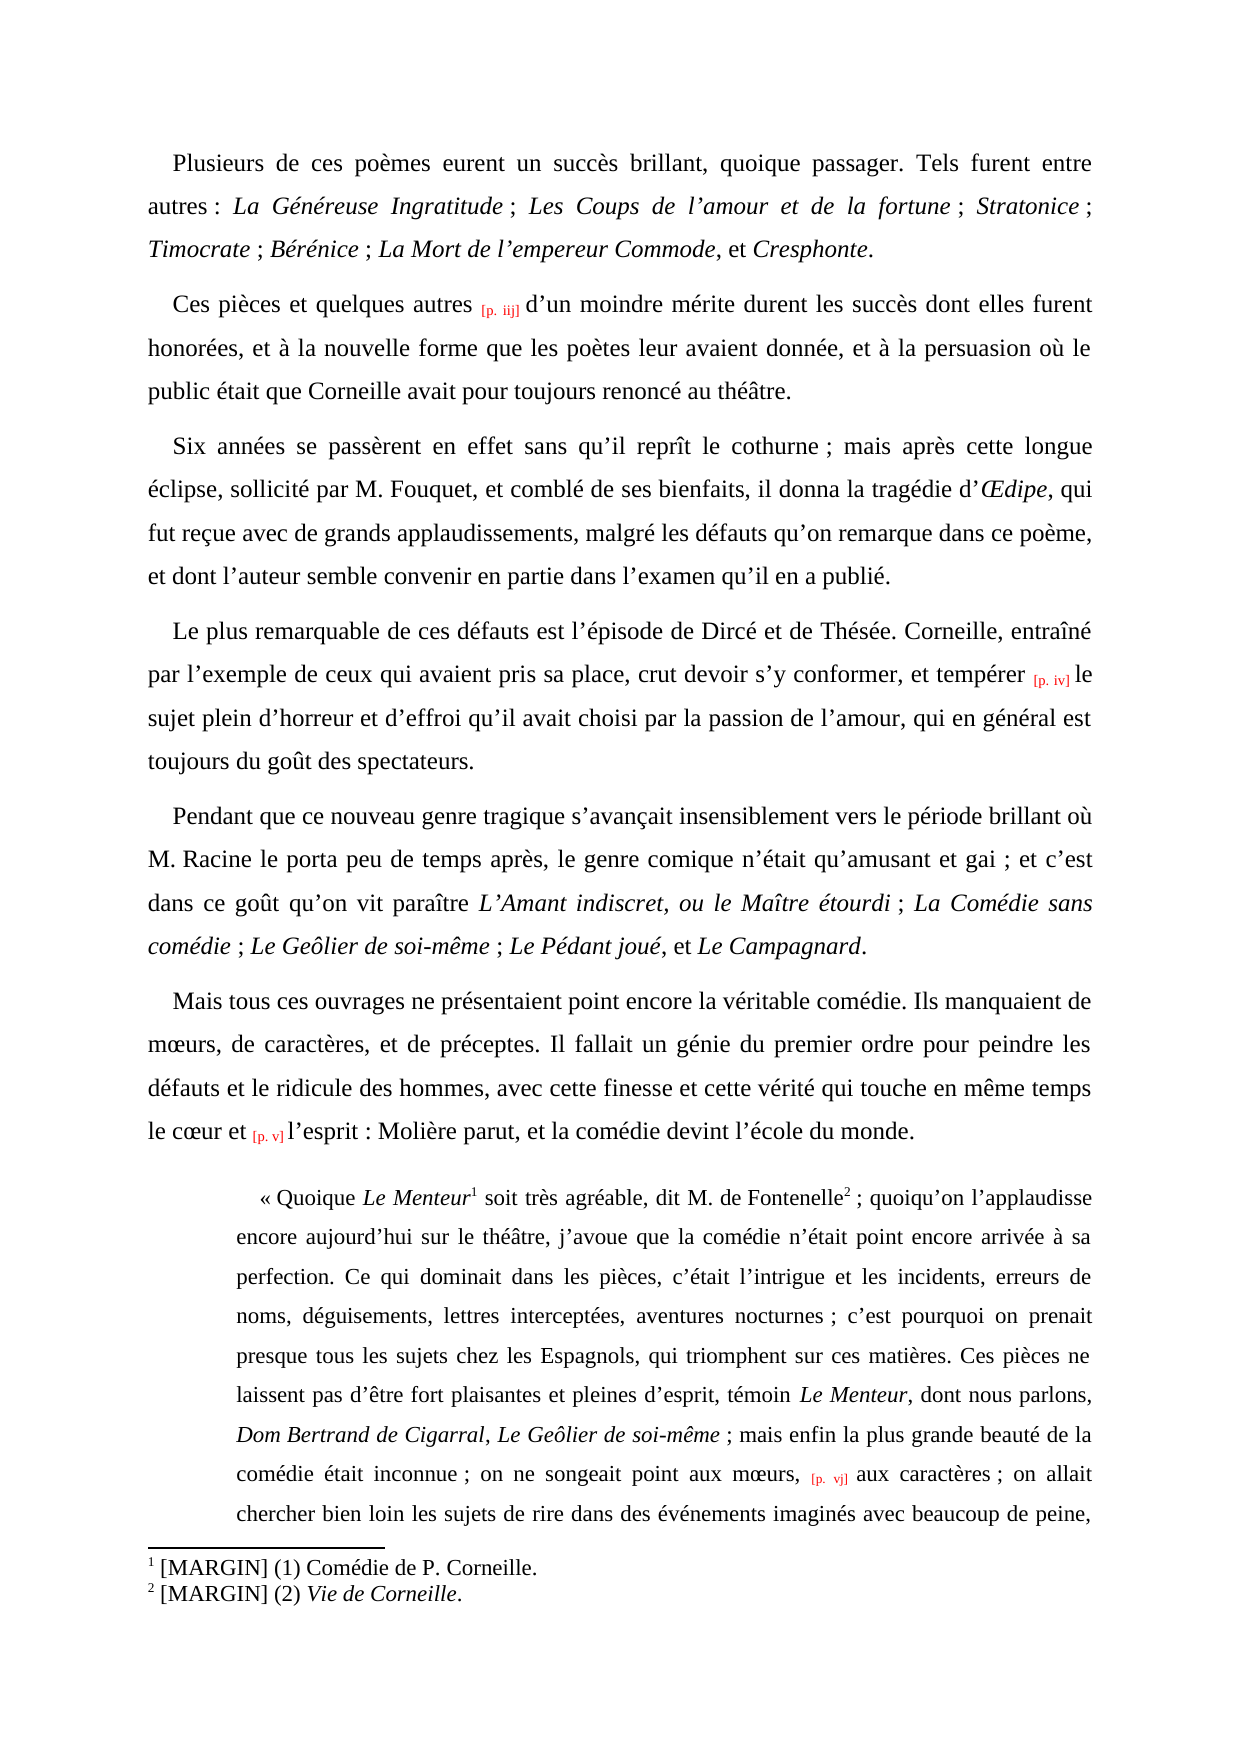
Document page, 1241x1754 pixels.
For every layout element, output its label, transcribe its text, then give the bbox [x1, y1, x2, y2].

text Le plus remarquable de ces défauts est l’épisode de Dircé et de Thésée. Corneille, entraîné par l’exemple de ceux qui avaient pris sa place, crut devoir s’y conformer, et tempérer [p. iv] le sujet plein d’horreur et d’effroi qu’il avait choisi par la passion de l’amour, qui en général est toujours du goût des spectateurs. [148, 616, 1093, 774]
text Pendant que ce nouveau genre tragique s’avançait insensiblement vers le période brillant où M. Racine le porta peu de temps après, le genre comique n’était qu’amusant et gai ; et c’est dans ce goût qu’on vit paraître L’Amant indiscret, ou le Maître étourdi ; La Comédie sans comédie ; Le Geôlier de soi-même ; Le Pédant joué, et Le Campagnard. [148, 801, 1093, 959]
text Mais tous ces ouvrages ne présentaient point encore la véritable comédie. Ils manquaient de mœurs, de caractères, et de préceptes. Il fallait un génie du premier ordre pour peindre les défauts et le ridicule des hommes, avec cette finesse et cette vérité qui touche en même temps le cœur et [p. v] l’esprit : Molière parut, et la comédie devint l’école du monde. [148, 986, 1093, 1144]
text Ces pièces et quelques autres [p. iij] d’un moindre mérite durent les succès dont elles furent honorées, et à la nouvelle forme que les poètes leur avaient donnée, et à la persuasion où le public était que Corneille avait pour toujours renoncé au théâtre. [148, 289, 1093, 404]
text Plusieurs de ces poèmes eurent un succès brillant, quoique passager. Tels furent entre autres : La Généreuse Ingratitude ; Les Coups de l’amour et de la fortune ; Stratonice ; Timocrate ; Bérénice ; La Mort de l’empereur Commode, et Cresphonte. [148, 148, 1093, 263]
text Six années se passèrent en effet sans qu’il reprît le cothurne ; mais après cette longue éclipse, sollicité par M. Fouquet, et comblé de ses bienfaits, il donna la tragédie d’Œdipe, qui fut reçue avec de grands applaudissements, malgré les défauts qu’on remarque dans ce poème, et dont l’auteur semble convenir en partie dans l’examen qu’il en a publié. [148, 431, 1093, 589]
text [236, 1184, 1093, 1526]
